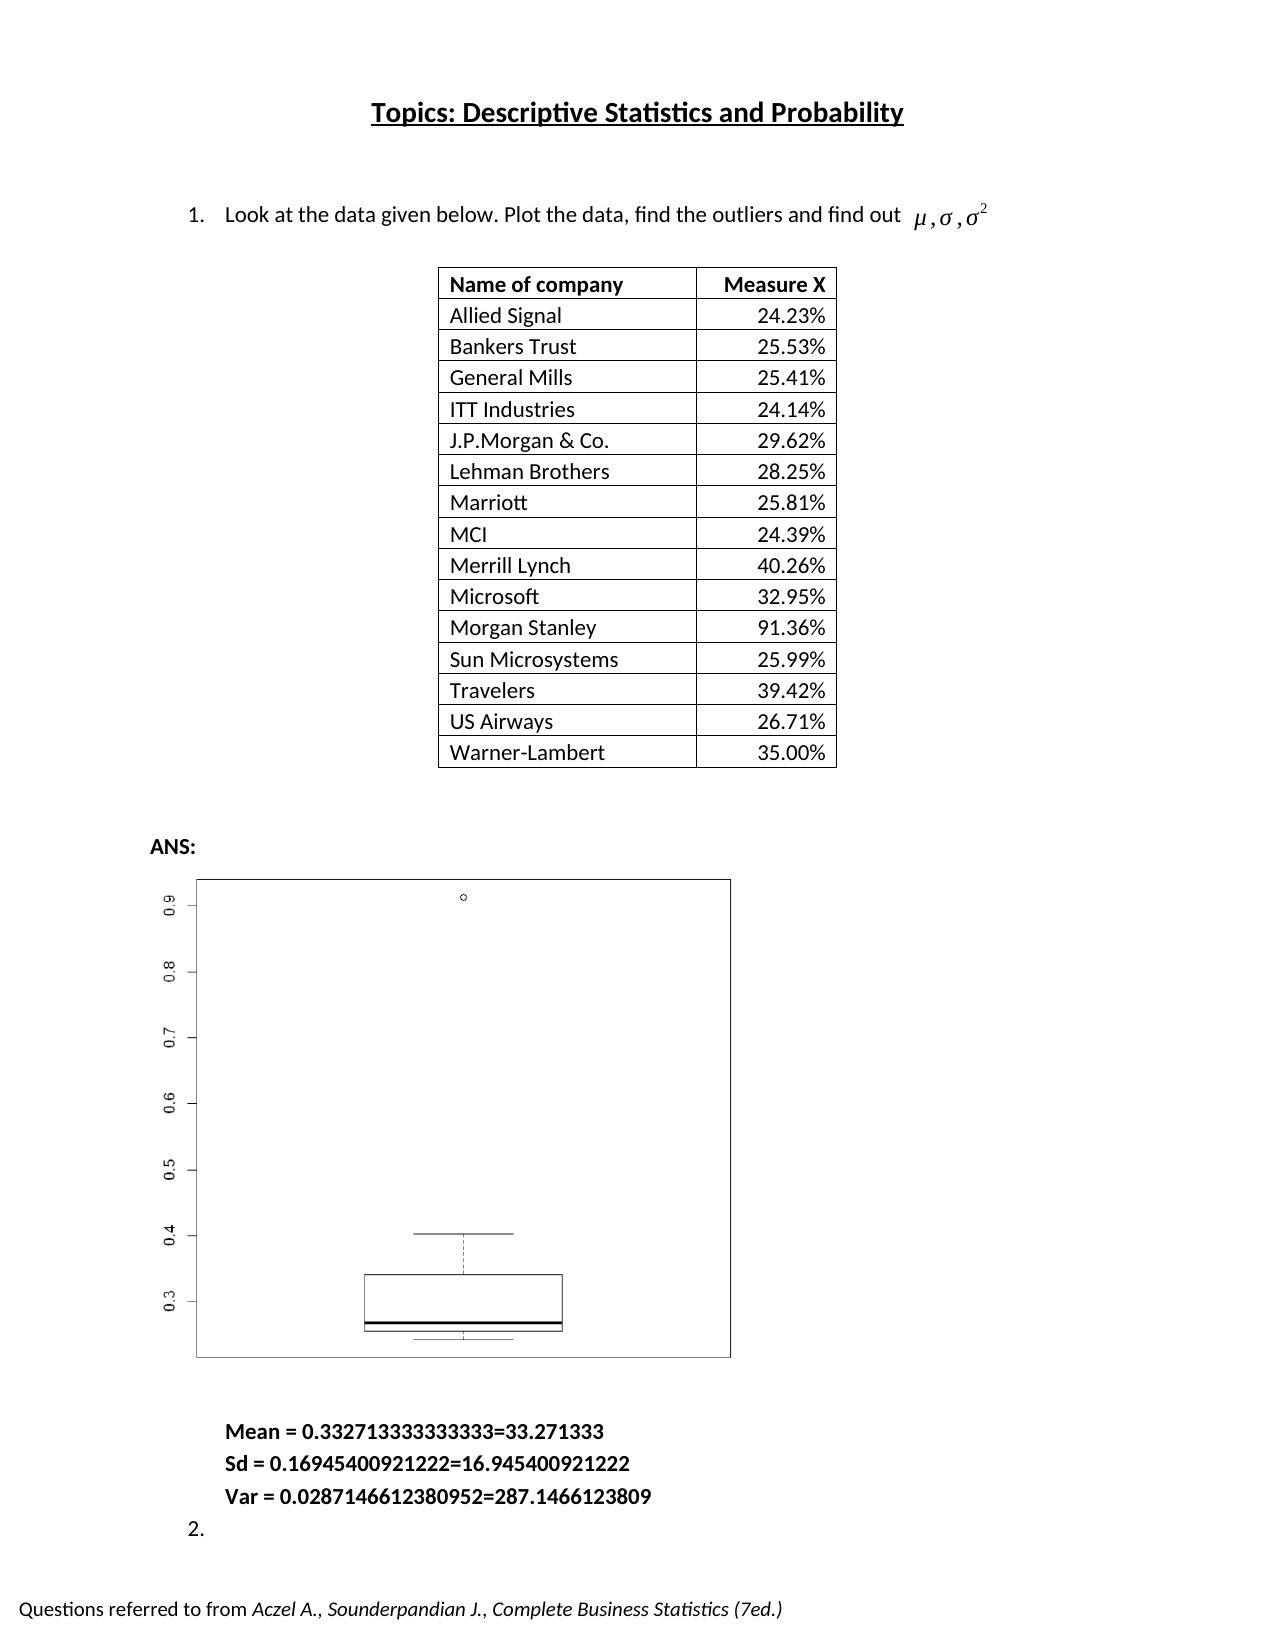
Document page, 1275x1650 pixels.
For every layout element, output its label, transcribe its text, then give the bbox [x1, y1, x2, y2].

text Topics: Descriptive Statistics and Probability [150, 94, 1125, 129]
table_cell 24.23% [697, 299, 836, 329]
list Look at the data given below. Plot the data, find the outliers and find out [187, 199, 1125, 230]
table_cell 25.81% [697, 486, 836, 517]
table_cell Travelers [439, 674, 696, 704]
table_cell ITT Industries [439, 393, 696, 423]
table_cell Warner-Lambert [439, 736, 696, 767]
table_cell 29.62% [697, 424, 836, 454]
table_header Name of company [439, 268, 696, 298]
table_cell 32.95% [697, 580, 836, 610]
table_cell J.P.Morgan & Co. [439, 424, 696, 454]
list Mean = 0.332713333333333=33.271333 [225, 1417, 1125, 1445]
table_cell Lehman Brothers [439, 455, 696, 485]
table_cell Morgan Stanley [439, 611, 696, 642]
table_cell 40.26% [697, 549, 836, 579]
table_cell General Mills [439, 361, 696, 392]
table_cell 35.00% [697, 736, 836, 767]
table_cell Allied Signal [439, 299, 696, 329]
picture [150, 864, 748, 1381]
table_cell 25.53% [697, 330, 836, 360]
text ANS: [150, 832, 1125, 860]
table_cell 24.14% [697, 393, 836, 423]
table_cell Sun Microsystems [439, 643, 696, 673]
table_cell Marriott [439, 486, 696, 517]
table_cell 39.42% [697, 674, 836, 704]
table_cell Microsoft [439, 580, 696, 610]
table_cell 24.39% [697, 518, 836, 548]
table_cell MCI [439, 518, 696, 548]
table_cell US Airways [439, 705, 696, 735]
list Sd = 0.16945400921222=16.945400921222 [225, 1449, 1125, 1478]
list Var = 0.0287146612380952=287.1466123809 [225, 1482, 1125, 1510]
table_cell 28.25% [697, 455, 836, 485]
table_cell 25.41% [697, 361, 836, 392]
table_cell Bankers Trust [439, 330, 696, 360]
table_cell 26.71% [697, 705, 836, 735]
table_cell 91.36% [697, 611, 836, 642]
table_cell 25.99% [697, 643, 836, 673]
table_cell Merrill Lynch [439, 549, 696, 579]
table_header Measure X [697, 268, 836, 298]
